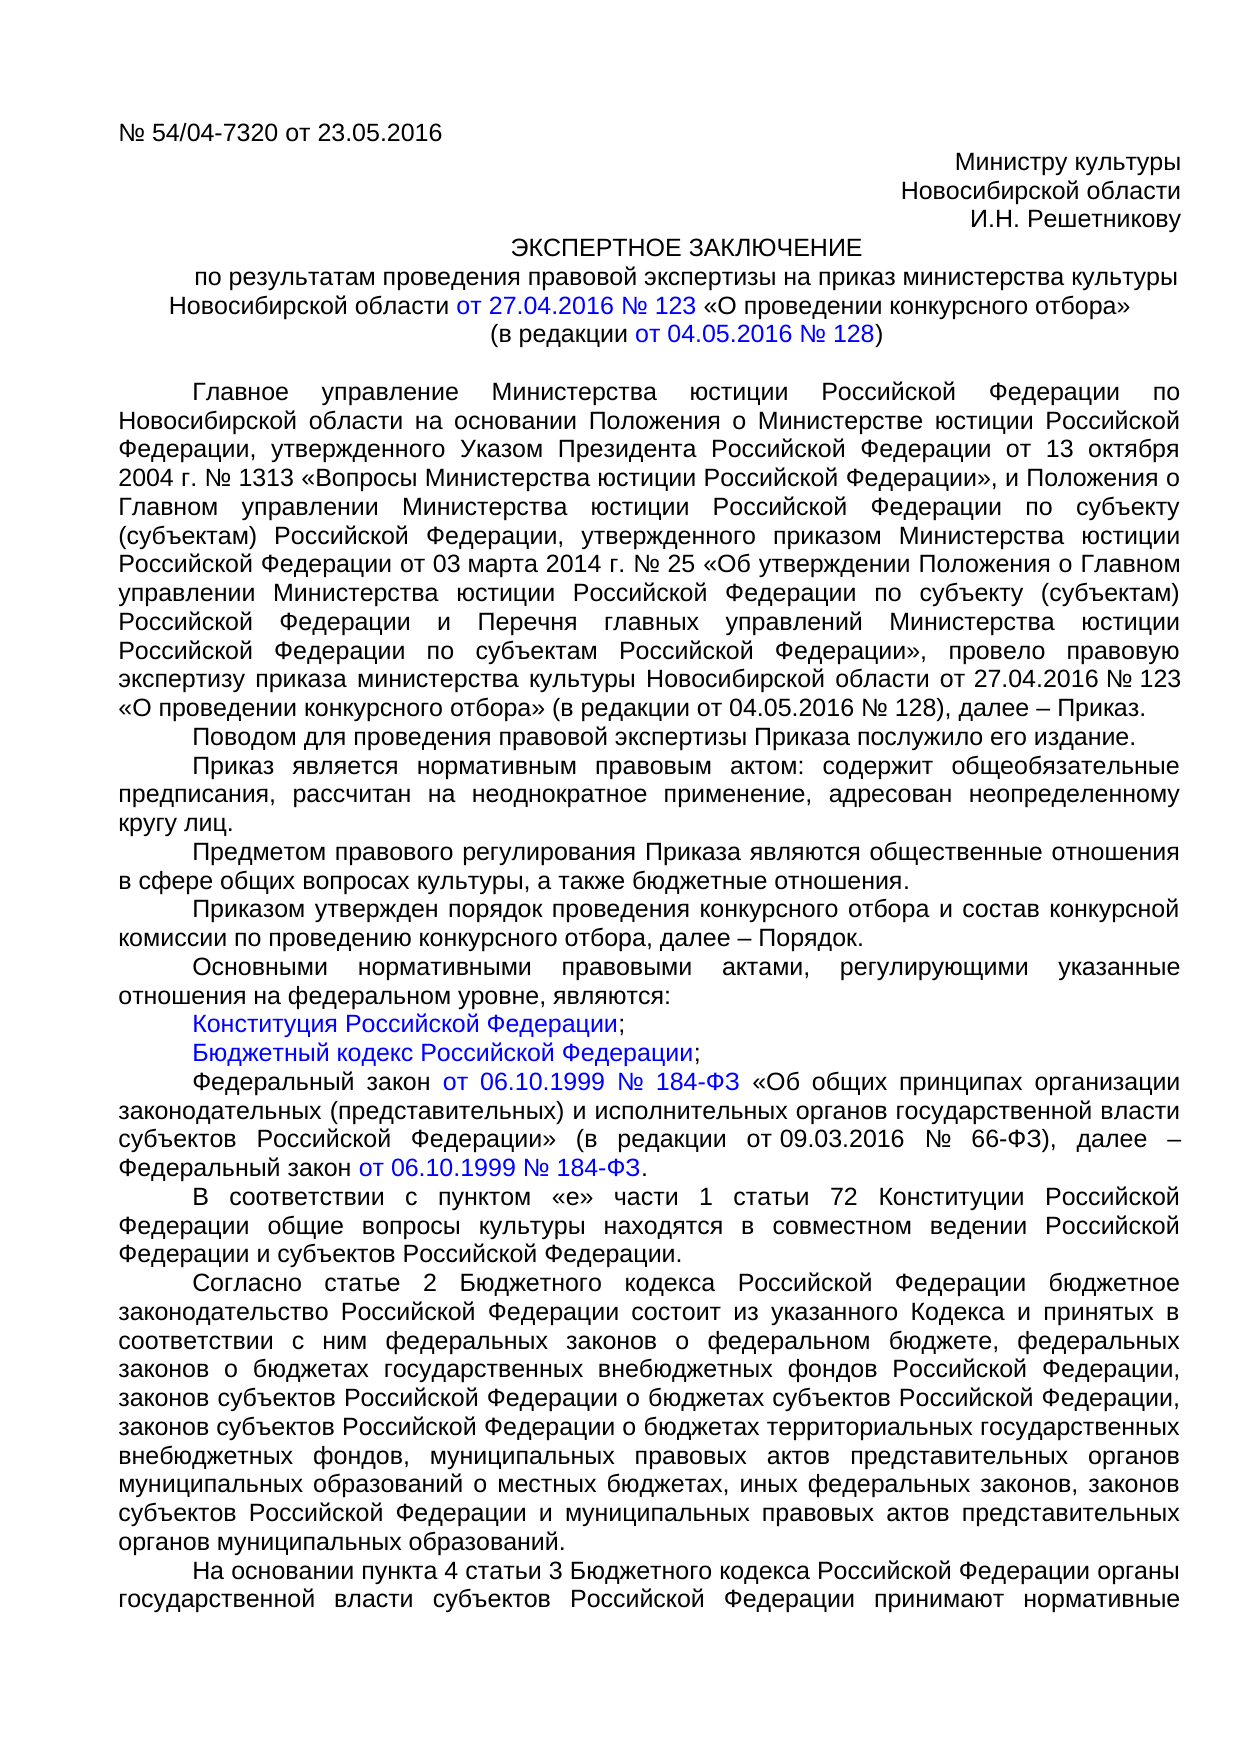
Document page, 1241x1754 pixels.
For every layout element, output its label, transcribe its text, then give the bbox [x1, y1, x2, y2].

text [118, 1556, 1181, 1613]
text Поводом для проведения правовой экспертизы Приказа послужило его издание. [118, 722, 1181, 751]
text Основными нормативными правовыми актами, регулирующими указанные отношения на федеральном уровне, являются: [118, 952, 1181, 1009]
text В соответствии с пунктом «е» части 1 статьи 72 Конституции Российской Федерации общие вопросы культуры находятся в совместном ведении Российской Федерации и субъектов Российской Федерации. [118, 1182, 1181, 1268]
text Конституция Российской Федерации; [118, 1009, 1181, 1038]
text Приказ является нормативным правовым актом: содержит общеобязательные предписания, рассчитан на неоднократное применение, адресован неопределенному кругу лиц. [118, 751, 1181, 837]
text Согласно статье 2 Бюджетного кодекса Российской Федерации бюджетное законодательство Российской Федерации состоит из указанного Кодекса и принятых в соответствии с ним федеральных законов о федеральном бюджете, федеральных законов о бюджетах государственных внебюджетных фондов Российской Федерации, законов субъектов Российской Федерации о бюджетах субъектов Российской Федерации, законов субъектов Российской Федерации о бюджетах территориальных государственных внебюджетных фондов, муниципальных правовых актов представительных органов муниципальных образований о местных бюджетах, иных федеральных законов, законов субъектов Российской Федерации и муниципальных правовых актов представительных органов муниципальных образований. [118, 1268, 1181, 1556]
text Министру культуры [118, 147, 1181, 176]
text Новосибирской области [118, 176, 1181, 204]
text И.Н. Решетникову [118, 204, 1181, 233]
text № 54/04-7320 от 23.05.2016 [118, 118, 1181, 147]
text (в редакции от 04.05.2016 № 128) [118, 319, 1181, 348]
text по результатам проведения правовой экспертизы на приказ министерства культуры Новосибирской области от 27.04.2016 № 123 «О проведении конкурсного отбора» [118, 262, 1181, 319]
text Бюджетный кодекс Российской Федерации; [118, 1038, 1181, 1067]
text Приказом утвержден порядок проведения конкурсного отбора и состав конкурсной комиссии по проведению конкурсного отбора, далее – Порядок. [118, 894, 1181, 952]
text Федеральный закон от 06.10.1999 № 184-ФЗ «Об общих принципах организации законодательных (представительных) и исполнительных органов государственной власти субъектов Российской Федерации» (в редакции от 09.03.2016 № 66-ФЗ), далее – Федеральный закон от 06.10.1999 № 184-ФЗ. [118, 1067, 1181, 1182]
text Главное управление Министерства юстиции Российской Федерации по Новосибирской области на основании Положения о Министерстве юстиции Российской Федерации, утвержденного Указом Президента Российской Федерации от 13 октября 2004 г. № 1313 «Вопросы Министерства юстиции Российской Федерации», и Положения о Главном управлении Министерства юстиции Российской Федерации по субъекту (субъектам) Российской Федерации, утвержденного приказом Министерства юстиции Российской Федерации от 03 марта 2014 г. № 25 «Об утверждении Положения о Главном управлении Министерства юстиции Российской Федерации по субъекту (субъектам) Российской Федерации и Перечня главных управлений Министерства юстиции Российской Федерации по субъектам Российской Федерации», провело правовую экспертизу приказа министерства культуры Новосибирской области от 27.04.2016 № 123 «О проведении конкурсного отбора» (в редакции от 04.05.2016 № 128), далее – Приказ. [118, 377, 1181, 722]
text Предметом правового регулирования Приказа являются общественные отношения в сфере общих вопросах культуры, а также бюджетные отношения. [118, 837, 1181, 894]
text ЭКСПЕРТНОЕ ЗАКЛЮЧЕНИЕ [118, 233, 1181, 262]
